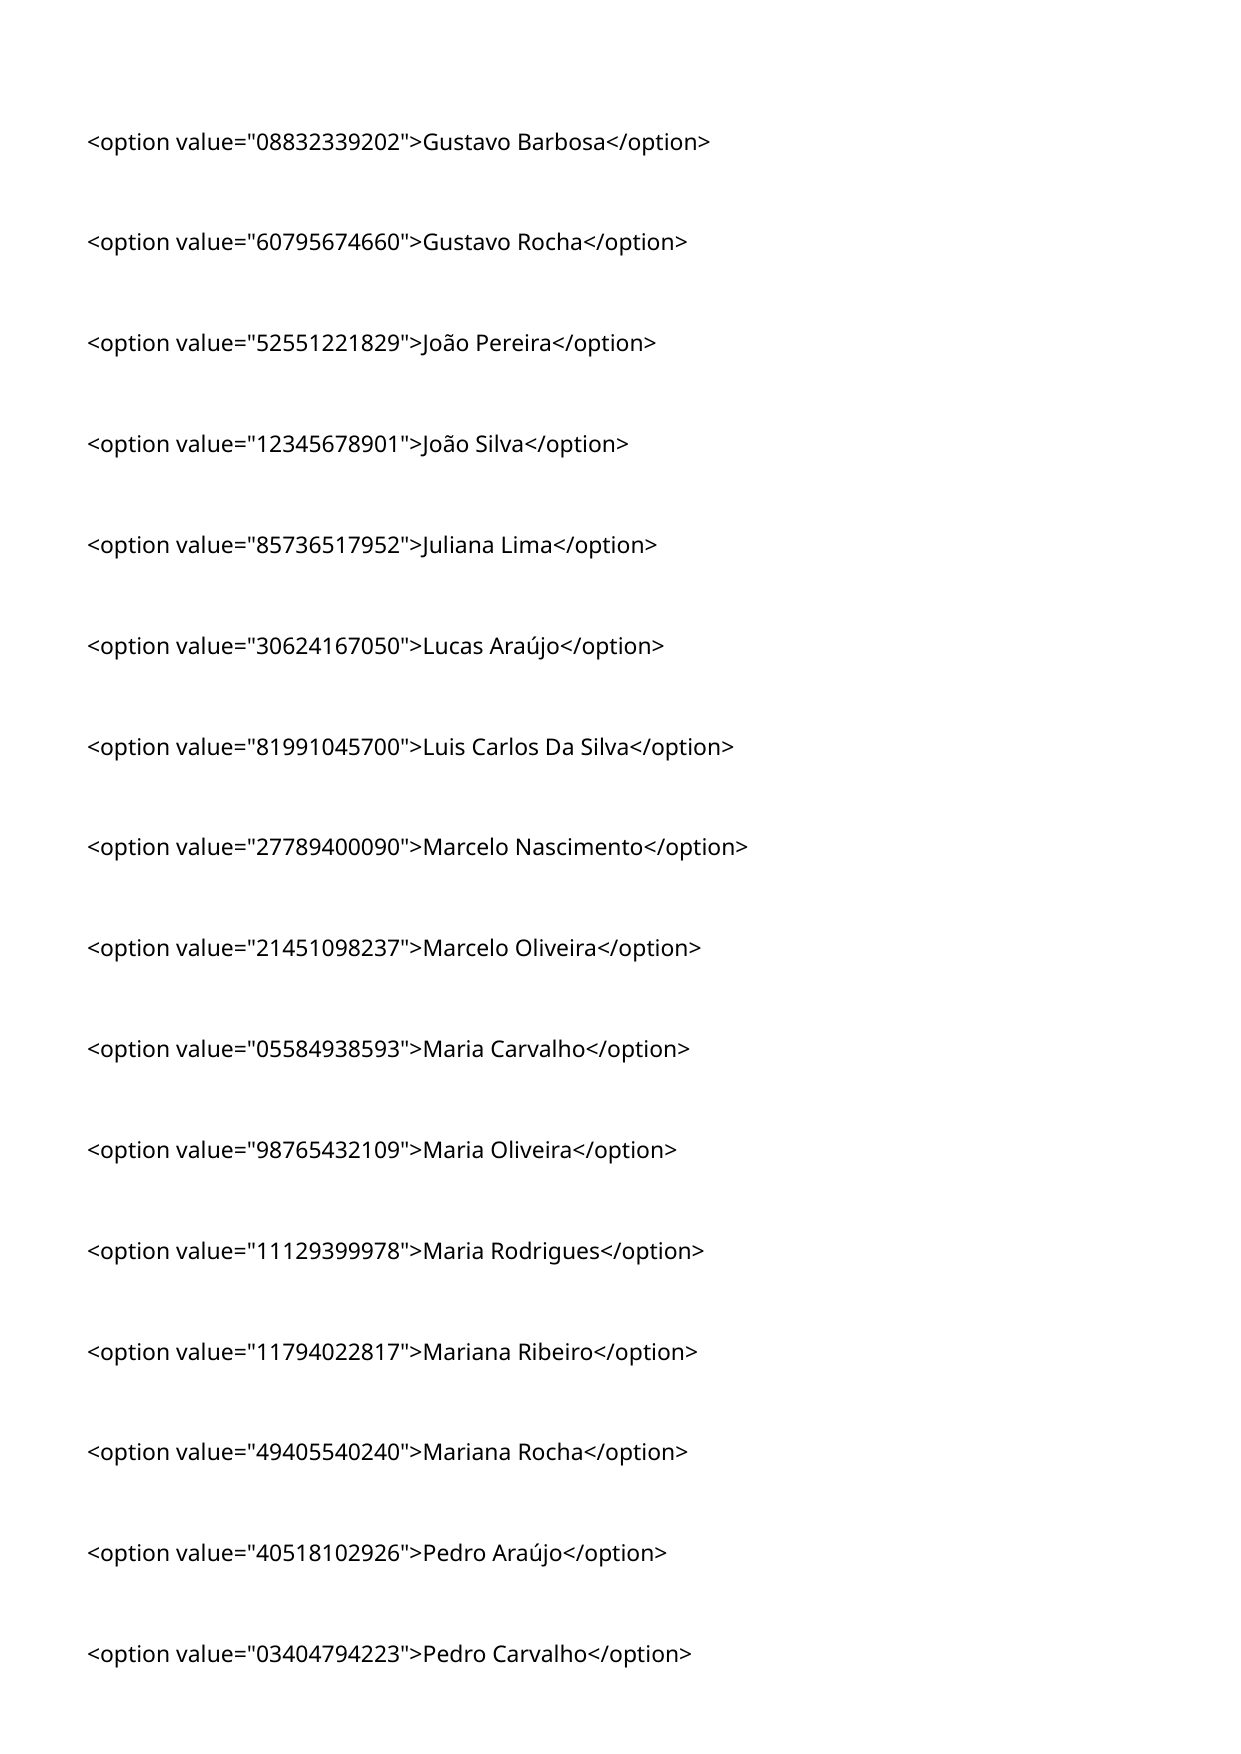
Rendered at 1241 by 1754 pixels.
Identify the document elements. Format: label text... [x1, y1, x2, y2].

text <option value="08832339202">Gustavo Barbosa</option> [75, 125, 1165, 157]
text <option value="05584938593">Maria Carvalho</option> [75, 1033, 1165, 1064]
text <option value="11794022817">Mariana Ribeiro</option> [75, 1335, 1165, 1367]
text <option value="81991045700">Luis Carlos Da Silva</option> [75, 730, 1165, 762]
text <option value="11129399978">Maria Rodrigues</option> [75, 1234, 1165, 1266]
text <option value="98765432109">Maria Oliveira</option> [75, 1134, 1165, 1165]
text <option value="30624167050">Lucas Araújo</option> [75, 629, 1165, 661]
text <option value="60795674660">Gustavo Rocha</option> [75, 226, 1165, 257]
text <option value="40518102926">Pedro Araújo</option> [75, 1537, 1165, 1568]
text <option value="85736517952">Juliana Lima</option> [75, 529, 1165, 560]
text <option value="21451098237">Marcelo Oliveira</option> [75, 932, 1165, 963]
text <option value="49405540240">Mariana Rocha</option> [75, 1436, 1165, 1467]
text <option value="27789400090">Marcelo Nascimento</option> [75, 831, 1165, 862]
text <option value="12345678901">João Silva</option> [75, 428, 1165, 459]
text <option value="03404794223">Pedro Carvalho</option> [75, 1638, 1165, 1669]
text <option value="52551221829">João Pereira</option> [75, 327, 1165, 358]
